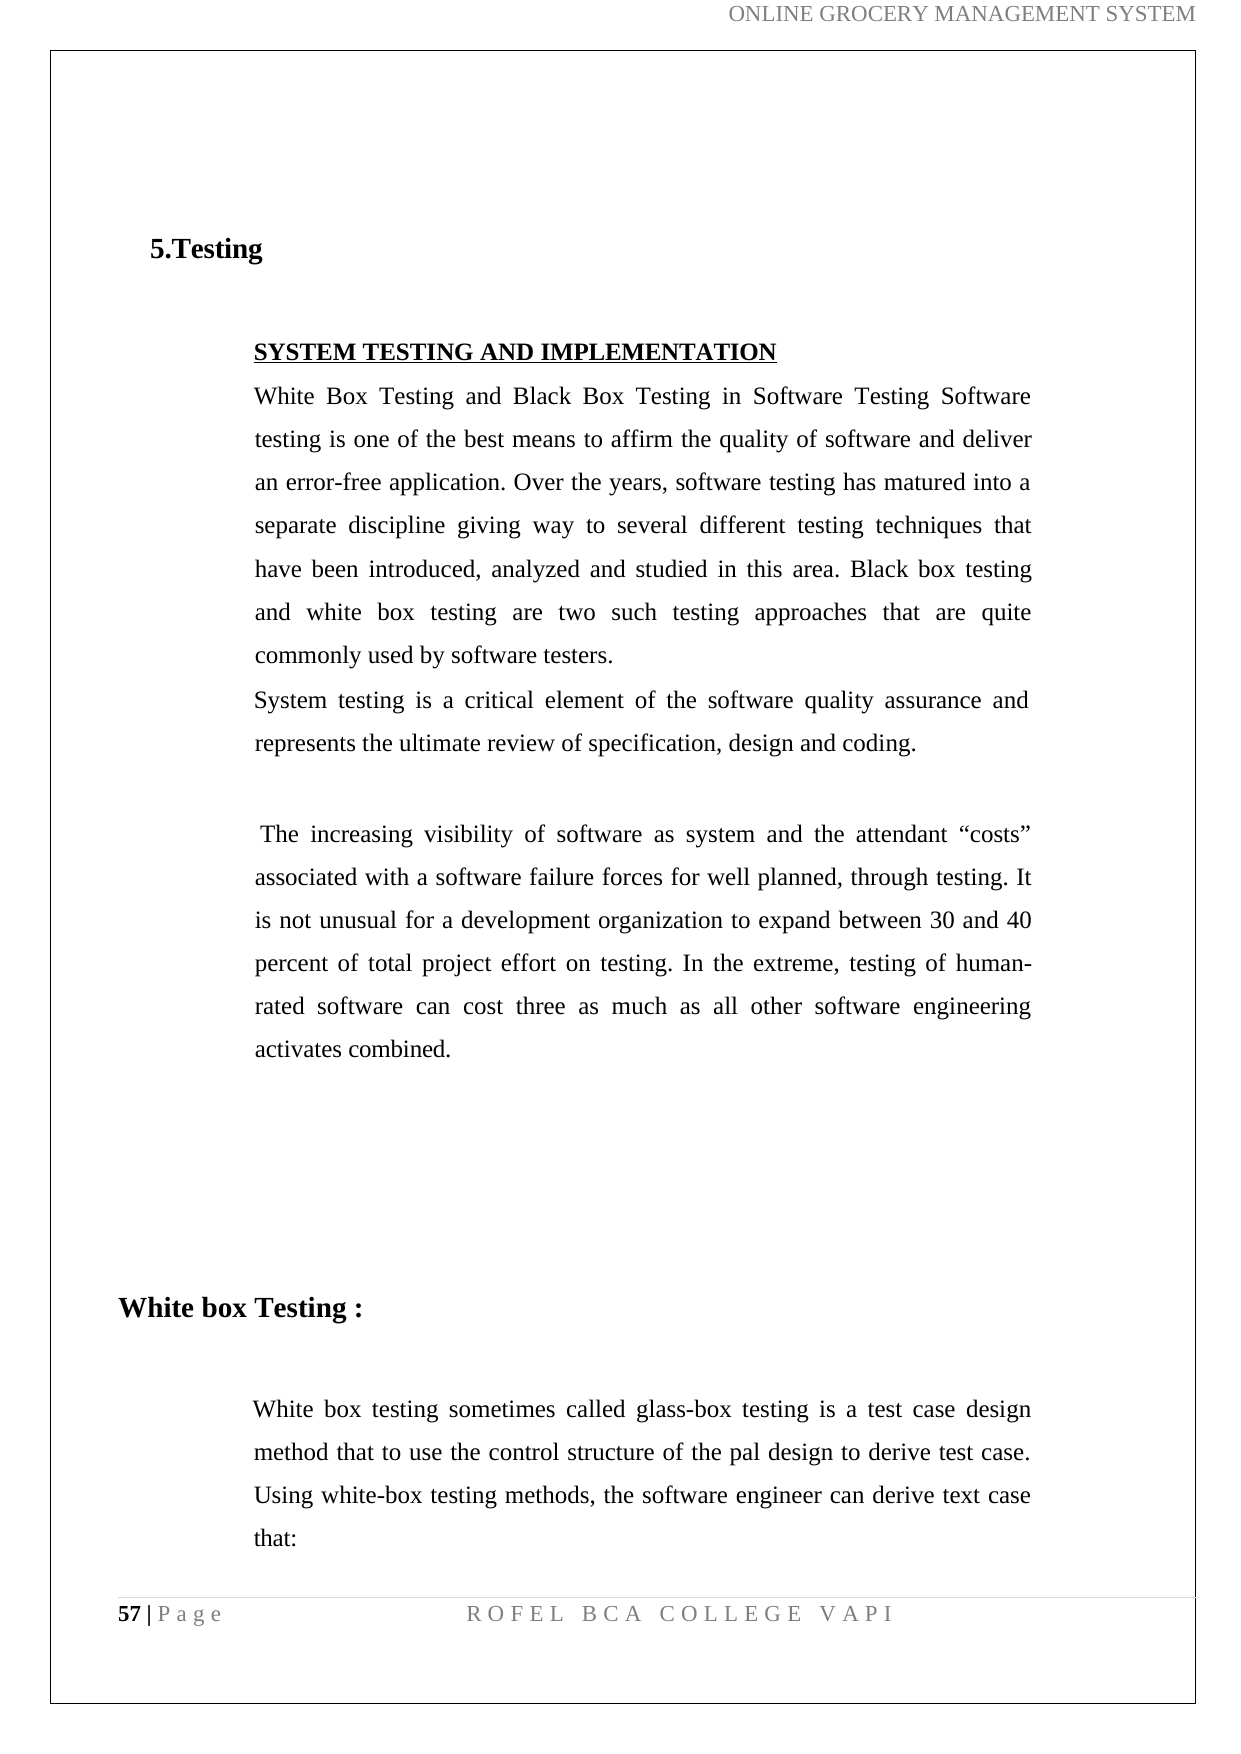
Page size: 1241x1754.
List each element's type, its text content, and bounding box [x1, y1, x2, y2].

text White Box Testing and Black Box Testing in Software Testing Software testing is one of the best means to affirm the quality of software and deliver an error-free application. Over the years, software testing has matured into a separate discipline giving way to several different testing techniques that have been introduced, analyzed and studied in this area. Black box testing and white box testing are two such testing approaches that are quite commonly used by software testers. [253, 381, 1032, 669]
subtitle White box Testing : [118, 1290, 1195, 1324]
subtitle 5.Testing [150, 232, 1195, 265]
text White box testing sometimes called glass-box testing is a test case design method that to use the control structure of the pal design to derive test case. Using white-box testing methods, the software engineer can derive text case that: [252, 1394, 1032, 1552]
text The increasing visibility of software as system and the attendant “costs” associated with a software failure forces for well planned, through testing. It is not unusual for a development organization to expand between 30 and 40 percent of total project effort on testing. In the extreme, testing of human-rated software can cost three as much as all other software engineering activates combined. [254, 819, 1032, 1063]
text SYSTEM TESTING AND IMPLEMENTATION [253, 337, 1195, 365]
text System testing is a critical element of the software quality assurance and represents the ultimate review of specification, design and coding. [253, 685, 1030, 757]
